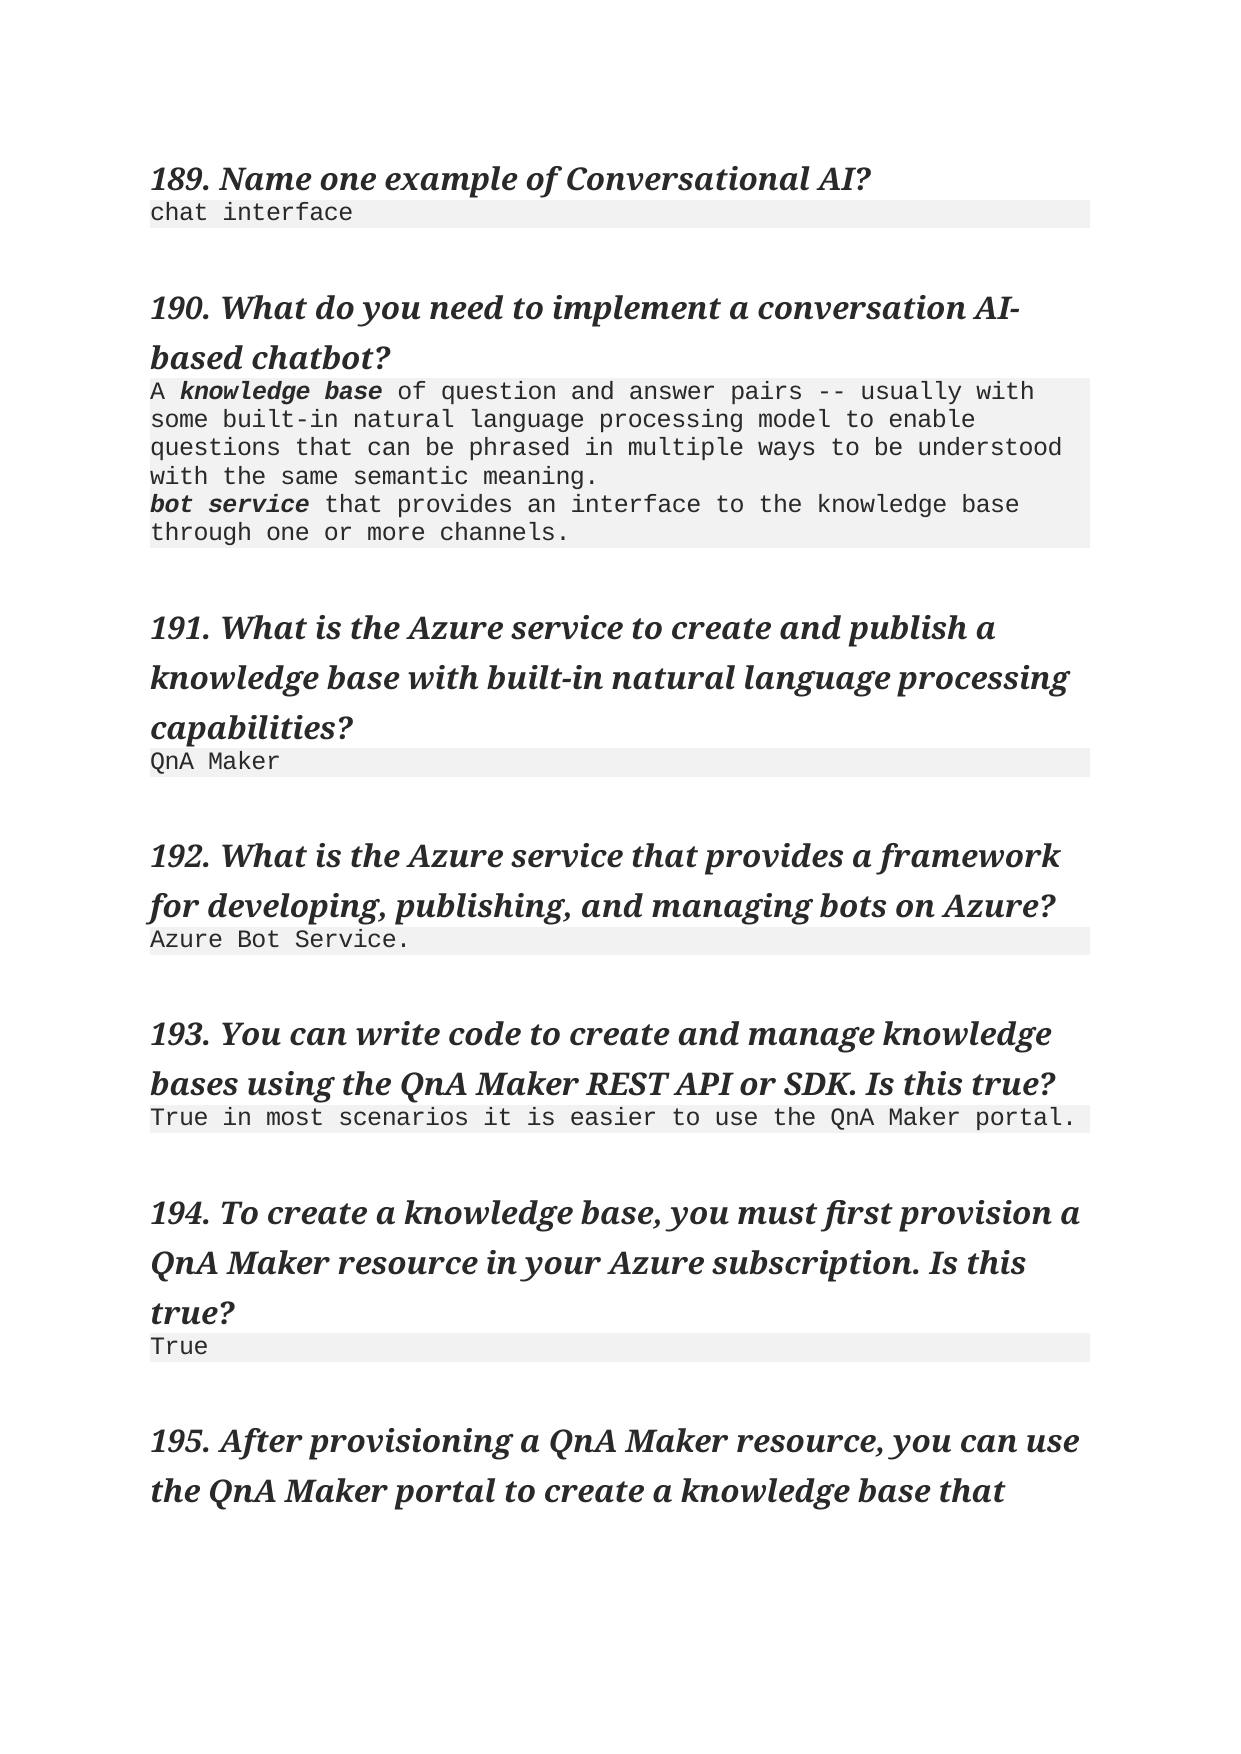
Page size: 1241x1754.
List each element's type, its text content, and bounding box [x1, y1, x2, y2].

text Azure Bot Service. [150, 927, 1090, 955]
text 194. To create a knowledge base, you must first provision a QnA Maker resource in your Azure subscription. Is this true? [150, 1183, 1090, 1333]
text 189. Name one example of Conversational AI? [150, 150, 1090, 200]
text 190. What do you need to implement a conversation AI-based chatbot? [150, 278, 1090, 378]
text QnA Maker [150, 748, 1090, 777]
text 192. What is the Azure service that provides a framework for developing, publishing, and managing bots on Azure? [150, 827, 1090, 927]
text A knowledge base of question and answer pairs -- usually with some built-in natural language processing model to enable questions that can be phrased in multiple ways to be understood with the same semantic meaning. [150, 378, 1090, 492]
text True in most scenarios it is easier to use the QnA Maker portal. [150, 1105, 1090, 1133]
text 191. What is the Azure service to create and publish a knowledge base with built-in natural language processing capabilities? [150, 598, 1090, 748]
text chat interface [150, 200, 1090, 228]
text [150, 1412, 1090, 1512]
text bot service that provides an interface to the knowledge base through one or more channels. [150, 492, 1090, 548]
text True [150, 1333, 1090, 1362]
text 193. You can write code to create and manage knowledge bases using the QnA Maker REST API or SDK. Is this true? [150, 1005, 1090, 1105]
